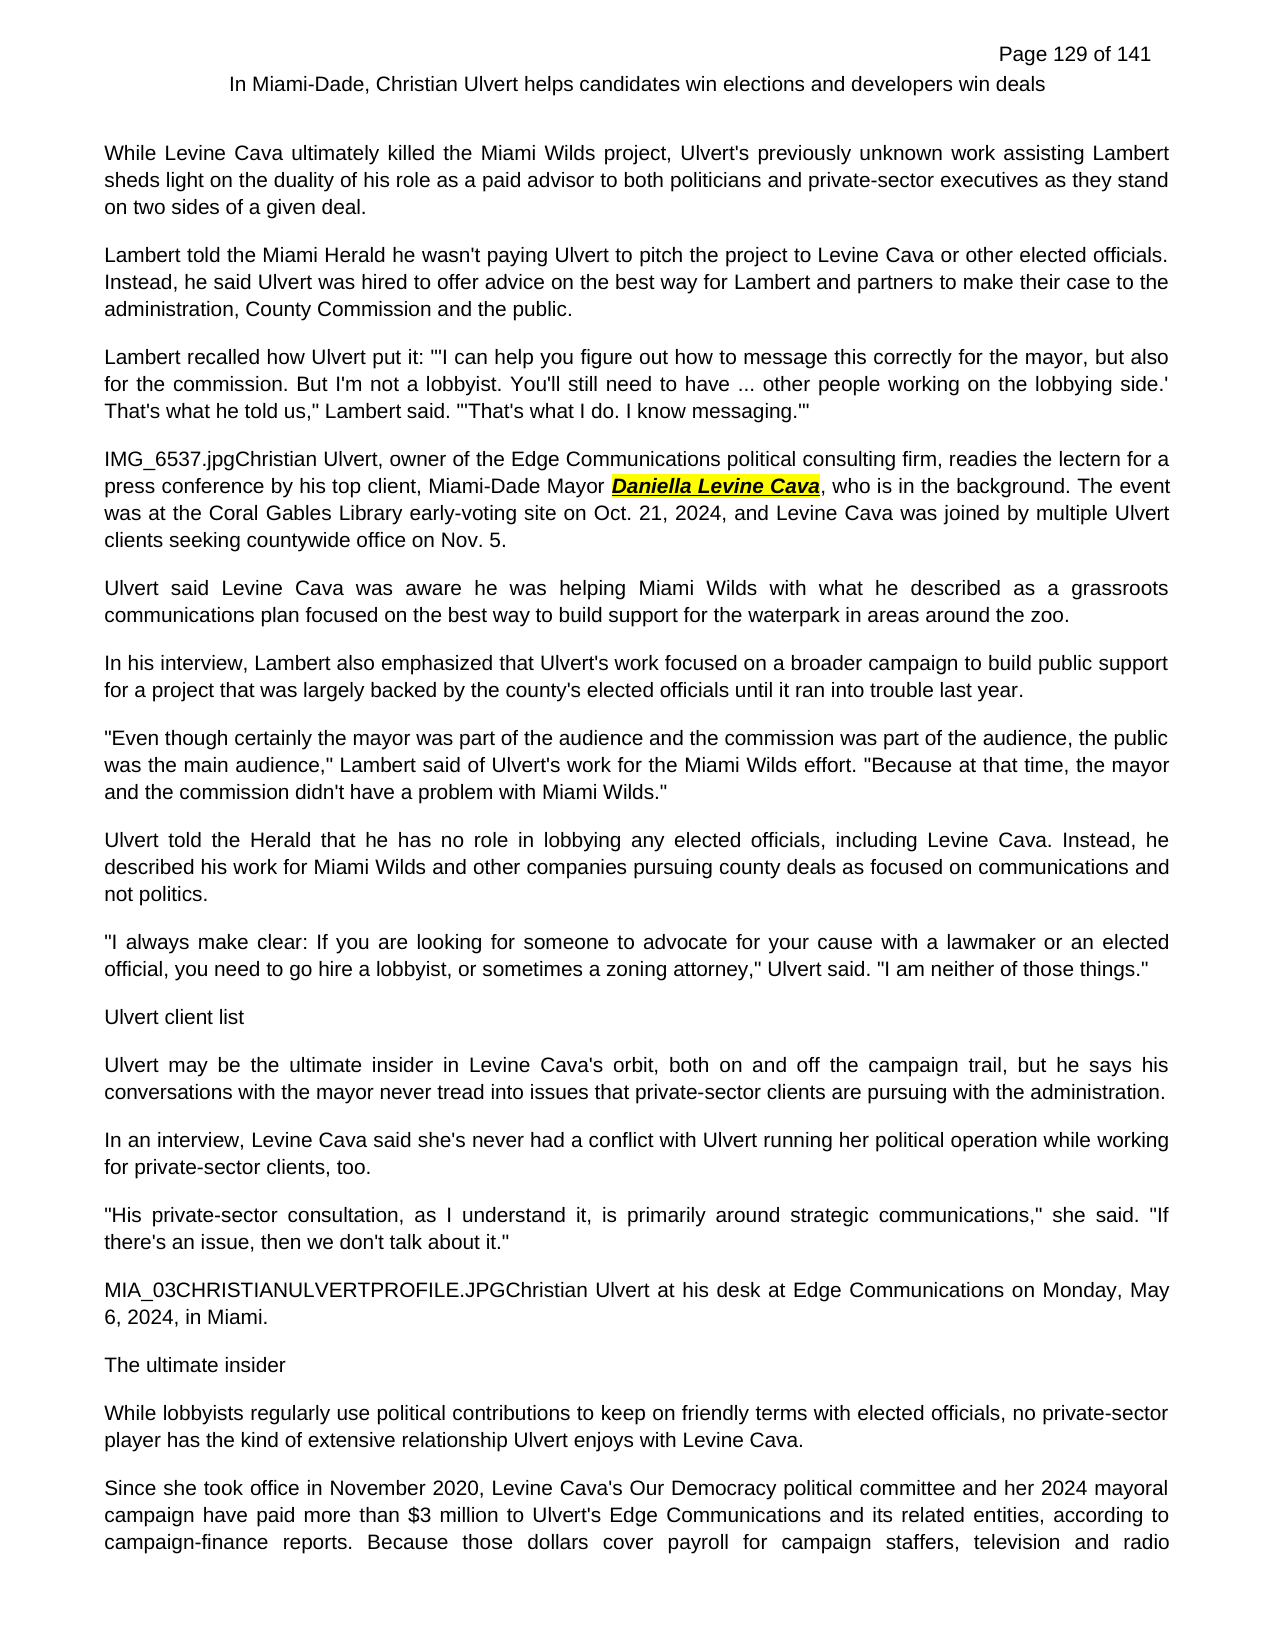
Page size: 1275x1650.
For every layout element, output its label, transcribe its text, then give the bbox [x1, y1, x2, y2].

text Ulvert told the Herald that he has no role in lobbying any elected officials, including Levine Cava. Instead, he described his work for Miami Wilds and other companies pursuing county deals as focused on communications and not politics. [104, 825, 1171, 906]
text Lambert told the Miami Herald he wasn't paying Ulvert to pitch the project to Levine Cava or other elected officials. Instead, he said Ulvert was hired to offer advice on the best way for Lambert and partners to make their case to the administration, County Commission and the public. [104, 239, 1171, 321]
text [104, 1473, 1171, 1554]
text Ulvert said Levine Cava was aware he was helping Miami Wilds with what he described as a grassroots communications plan focused on the best way to build support for the waterpark in areas around the zoo. [104, 573, 1171, 627]
text "His private-sector consultation, as I understand it, is primarily around strategic communications," she said. "If there's an issue, then we don't talk about it." [104, 1200, 1171, 1254]
text While Levine Cava ultimately killed the Miami Wilds project, Ulvert's previously unknown work assisting Lambert sheds light on the duality of his role as a paid advisor to both politicians and private-sector executives as they stand on two sides of a given deal. [104, 137, 1171, 219]
text In an interview, Levine Cava said she's never had a conflict with Ulvert running her political operation while working for private-sector clients, too. [104, 1125, 1171, 1179]
text The ultimate insider [104, 1350, 1171, 1377]
text "Even though certainly the mayor was part of the audience and the commission was part of the audience, the public was the main audience," Lambert said of Ulvert's work for the Miami Wilds effort. "Because at that time, the mayor and the commission didn't have a problem with Miami Wilds." [104, 723, 1171, 804]
text Ulvert may be the ultimate insider in Levine Cava's orbit, both on and off the campaign trail, but he says his conversations with the mayor never tread into issues that private-sector clients are pursuing with the administration. [104, 1050, 1171, 1104]
text In his interview, Lambert also emphasized that Ulvert's work focused on a broader campaign to build public support for a project that was largely backed by the county's elected officials until it ran into trouble last year. [104, 648, 1171, 702]
text Lambert recalled how Ulvert put it: "'I can help you figure out how to message this correctly for the mayor, but also for the commission. But I'm not a lobbyist. You'll still need to have ... other people working on the lobbying side.' That's what he told us," Lambert said. "'That's what I do. I know messaging.'" [104, 342, 1171, 423]
text While lobbyists regularly use political contributions to keep on friendly terms with elected officials, no private-sector player has the kind of extensive relationship Ulvert enjoys with Levine Cava. [104, 1398, 1171, 1452]
text MIA_03CHRISTIANULVERTPROFILE.JPGChristian Ulvert at his desk at Edge Communications on Monday, May 6, 2024, in Miami. [104, 1275, 1171, 1329]
text Ulvert client list [104, 1002, 1171, 1029]
text "I always make clear: If you are looking for someone to advocate for your cause with a lawmaker or an elected official, you need to go hire a lobbyist, or sometimes a zoning attorney," Ulvert said. "I am neither of those things." [104, 927, 1171, 981]
text IMG_6537.jpgChristian Ulvert, owner of the Edge Communications political consulting firm, readies the lectern for a press conference by his top client, Miami-Dade Mayor Daniella Levine Cava, who is in the background. The event was at the Coral Gables Library early-voting site on Oct. 21, 2024, and Levine Cava was joined by multiple Ulvert clients seeking countywide office on Nov. 5. [104, 444, 1171, 552]
